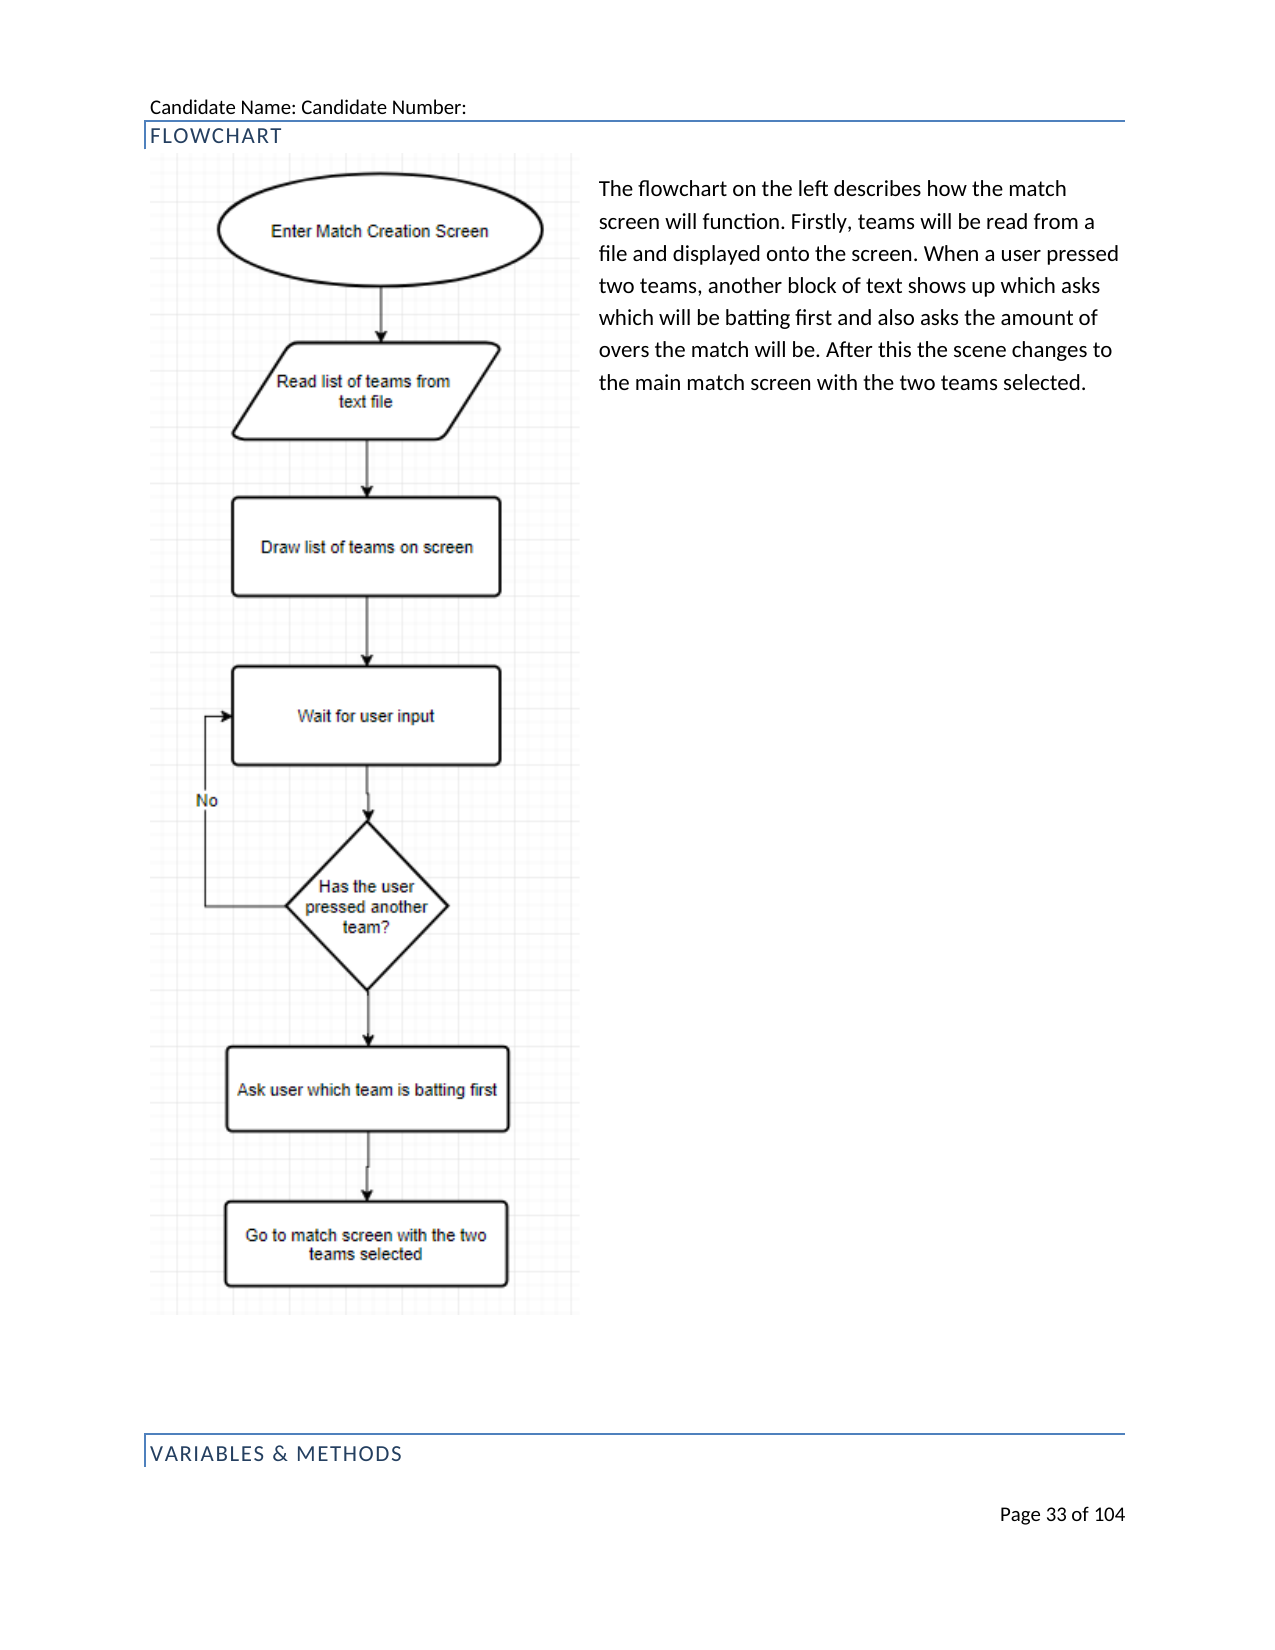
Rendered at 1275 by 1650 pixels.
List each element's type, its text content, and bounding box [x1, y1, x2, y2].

picture [150, 153, 580, 1315]
subtitle Flowchart [146, 122, 1125, 149]
subtitle Variables & Methods [146, 1435, 1125, 1467]
